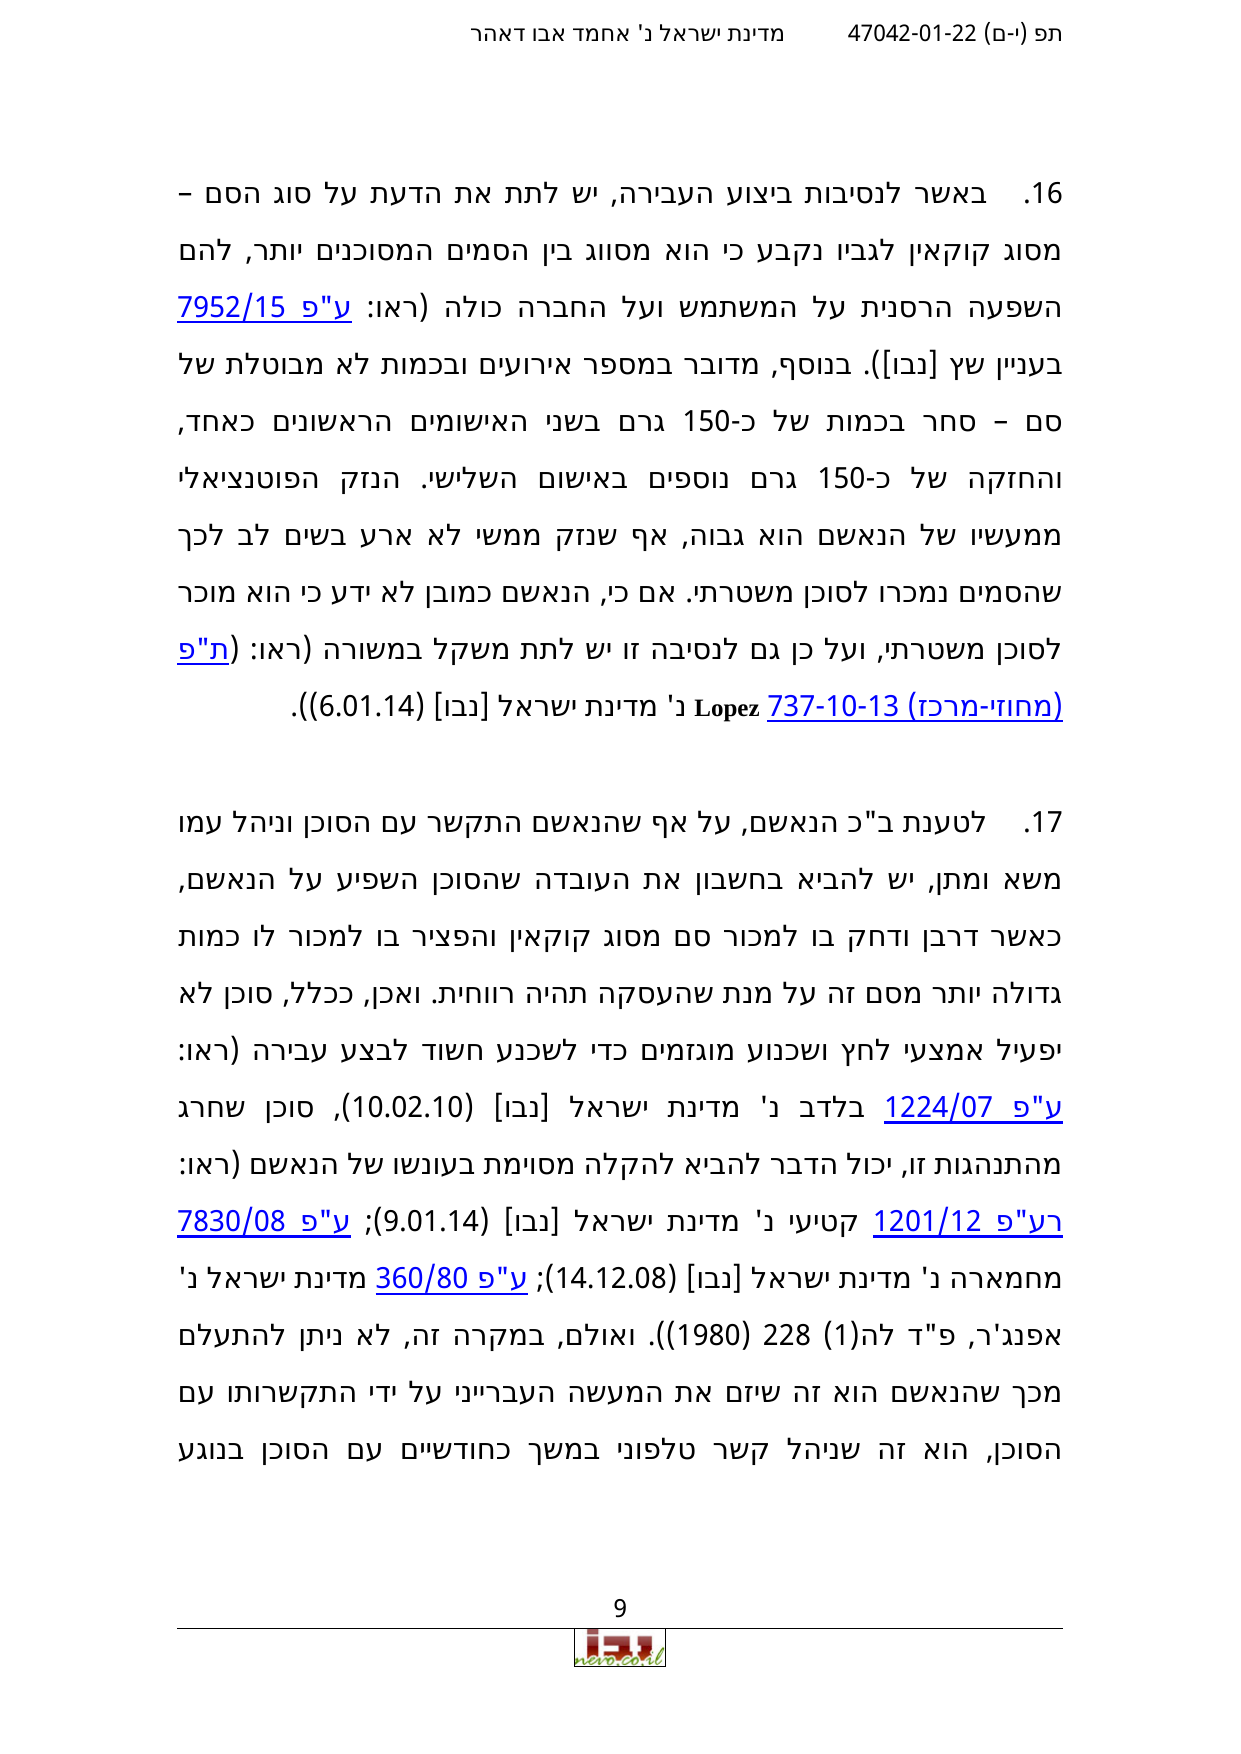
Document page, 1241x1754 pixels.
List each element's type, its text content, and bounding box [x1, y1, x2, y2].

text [177, 806, 1063, 1471]
text 16. באשר לנסיבות ביצוע העבירה, יש לתת את הדעת על סוג הסם – מסוג קוקאין לגביו נקבע כי הוא מסווג בין הסמים המסוכנים יותר, להם השפעה הרסנית על המשתמש ועל החברה כולה (ראו: ע"פ 7952/15 בעניין שץ [נבו]). בנוסף, מדובר במספר אירועים ובכמות לא מבוטלת של סם – סחר בכמות של כ-150 גרם בשני האישומים הראשונים כאחד, והחזקה של כ-150 גרם נוספים באישום השלישי. הנזק הפוטנציאלי ממעשיו של הנאשם הוא גבוה, אף שנזק ממשי לא ארע בשים לב לכך שהסמים נמכרו לסוכן משטרתי. אם כי, הנאשם כמובן לא ידע כי הוא מוכר לסוכן משטרתי, ועל כן גם לנסיבה זו יש לתת משקל במשורה (ראו: (ת"פ (מחוזי-מרכז) 737-10-13 Lopez נ' מדינת ישראל [נבו] (6.01.14)). [177, 177, 1063, 728]
picture [575, 1629, 665, 1666]
